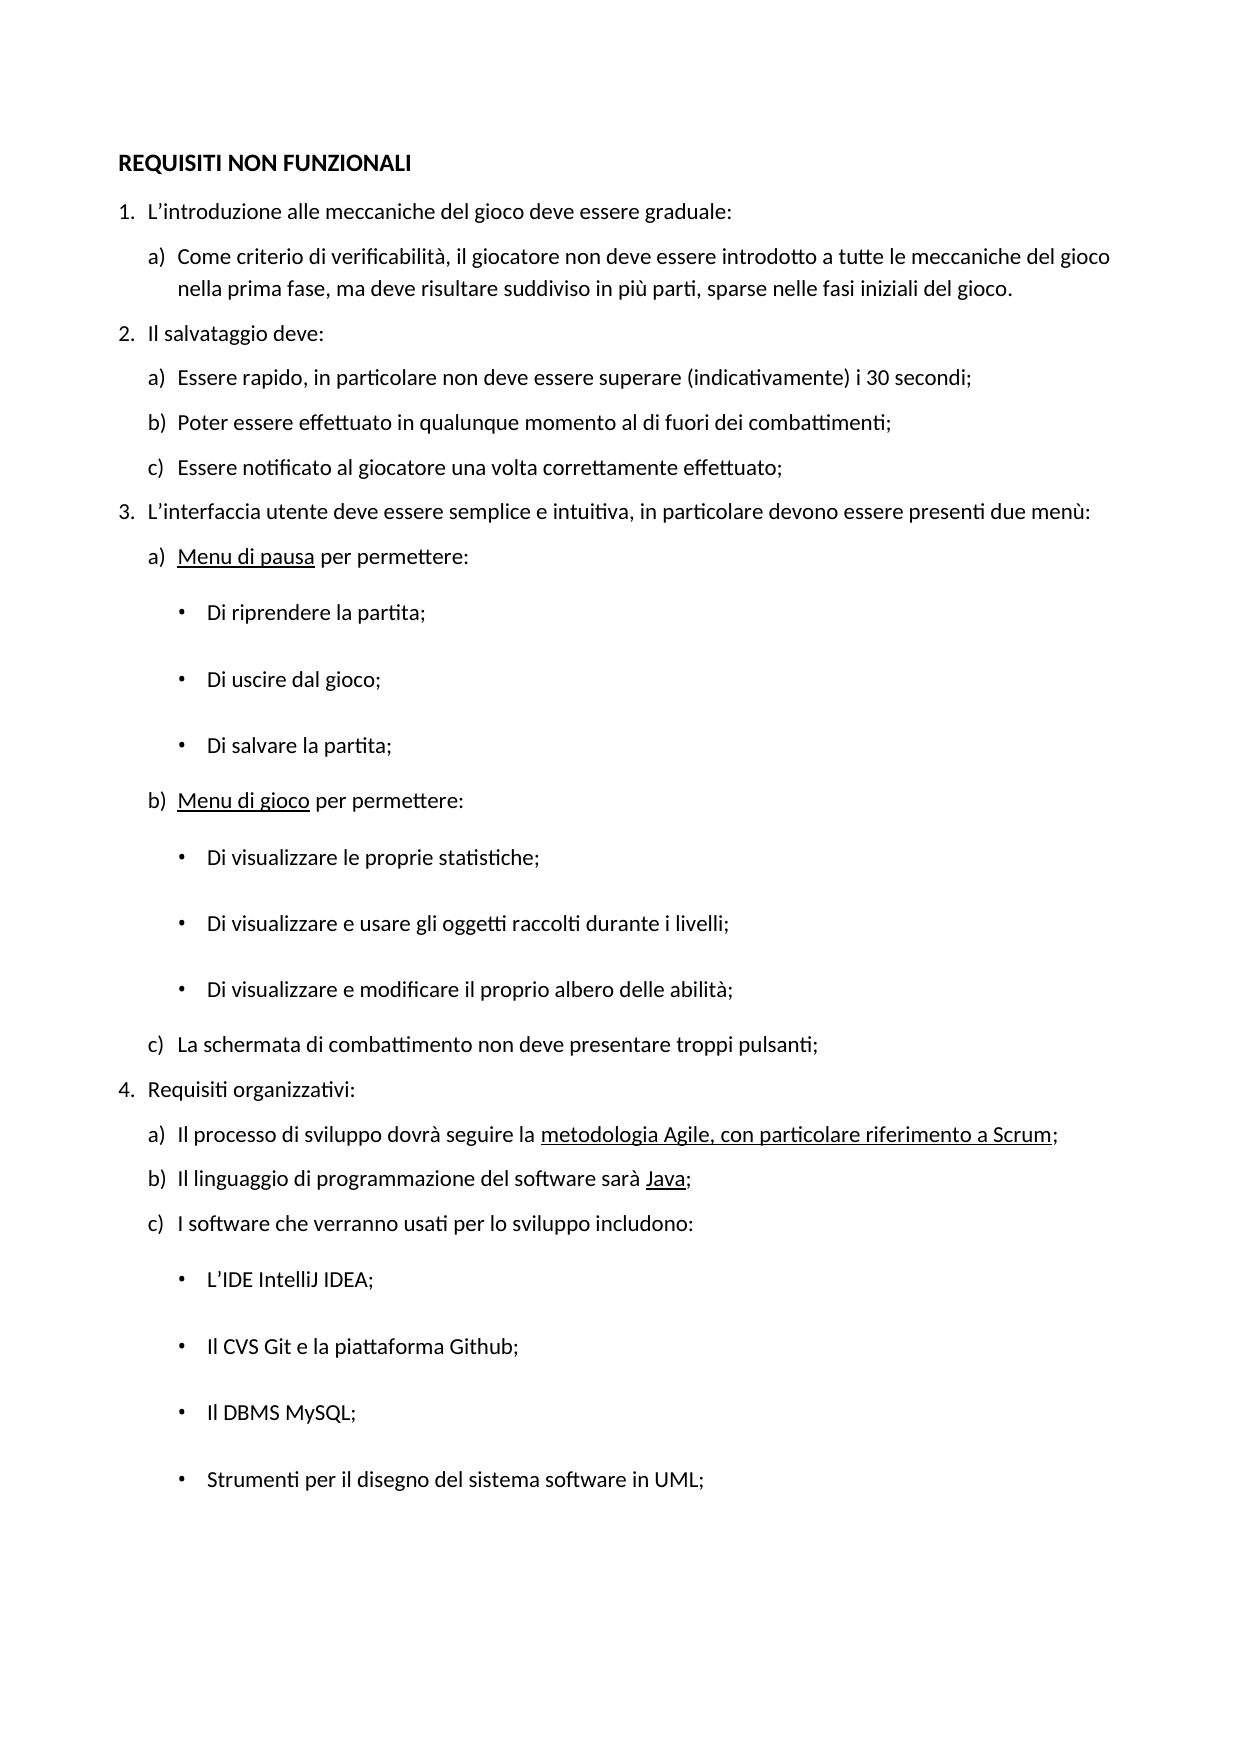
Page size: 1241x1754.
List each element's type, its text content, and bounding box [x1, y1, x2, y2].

list L’IDE IntelliJ IDEA; [177, 1254, 1122, 1301]
list Menu di gioco per permettere: [148, 786, 1122, 814]
list Di salvare la partita; [177, 720, 1122, 767]
list L’introduzione alle meccaniche del gioco deve essere graduale: [118, 197, 1122, 225]
list Di visualizzare e modificare il proprio albero delle abilità; [177, 964, 1122, 1011]
list Strumenti per il disegno del sistema software in UML; [177, 1453, 1122, 1500]
text REQUISITI NON FUNZIONALI [118, 148, 1122, 178]
list Come criterio di verificabilità, il giocatore non deve essere introdotto a tutte le meccaniche del gioco nella prima fase, ma deve risultare suddiviso in più parti, sparse nelle fasi iniziali del gioco. [148, 242, 1122, 302]
list Di visualizzare le proprie statistiche; [177, 831, 1122, 878]
list Di riprendere la partita; [177, 587, 1122, 634]
list Il CVS Git e la piattaforma Github; [177, 1320, 1122, 1367]
list Essere rapido, in particolare non deve essere superare (indicativamente) i 30 secondi; [148, 363, 1122, 391]
list Requisiti organizzativi: [118, 1075, 1122, 1103]
list Essere notificato al giocatore una volta correttamente effettuato; [148, 453, 1122, 481]
list Il processo di sviluppo dovrà seguire la metodologia Agile, con particolare riferimento a Scrum; [148, 1120, 1122, 1148]
list L’interfaccia utente deve essere semplice e intuitiva, in particolare devono essere presenti due menù: [118, 497, 1122, 526]
list Il linguaggio di programmazione del software sarà Java; [148, 1164, 1122, 1192]
list Poter essere effettuato in qualunque momento al di fuori dei combattimenti; [148, 408, 1122, 436]
list Di visualizzare e usare gli oggetti raccolti durante i livelli; [177, 897, 1122, 944]
list Menu di pausa per permettere: [148, 542, 1122, 570]
list La schermata di combattimento non deve presentare troppi pulsanti; [148, 1030, 1122, 1058]
list Il DBMS MySQL; [177, 1387, 1122, 1434]
list Di uscire dal gioco; [177, 653, 1122, 700]
list I software che verranno usati per lo sviluppo includono: [148, 1209, 1122, 1237]
list Il salvataggio deve: [118, 319, 1122, 347]
